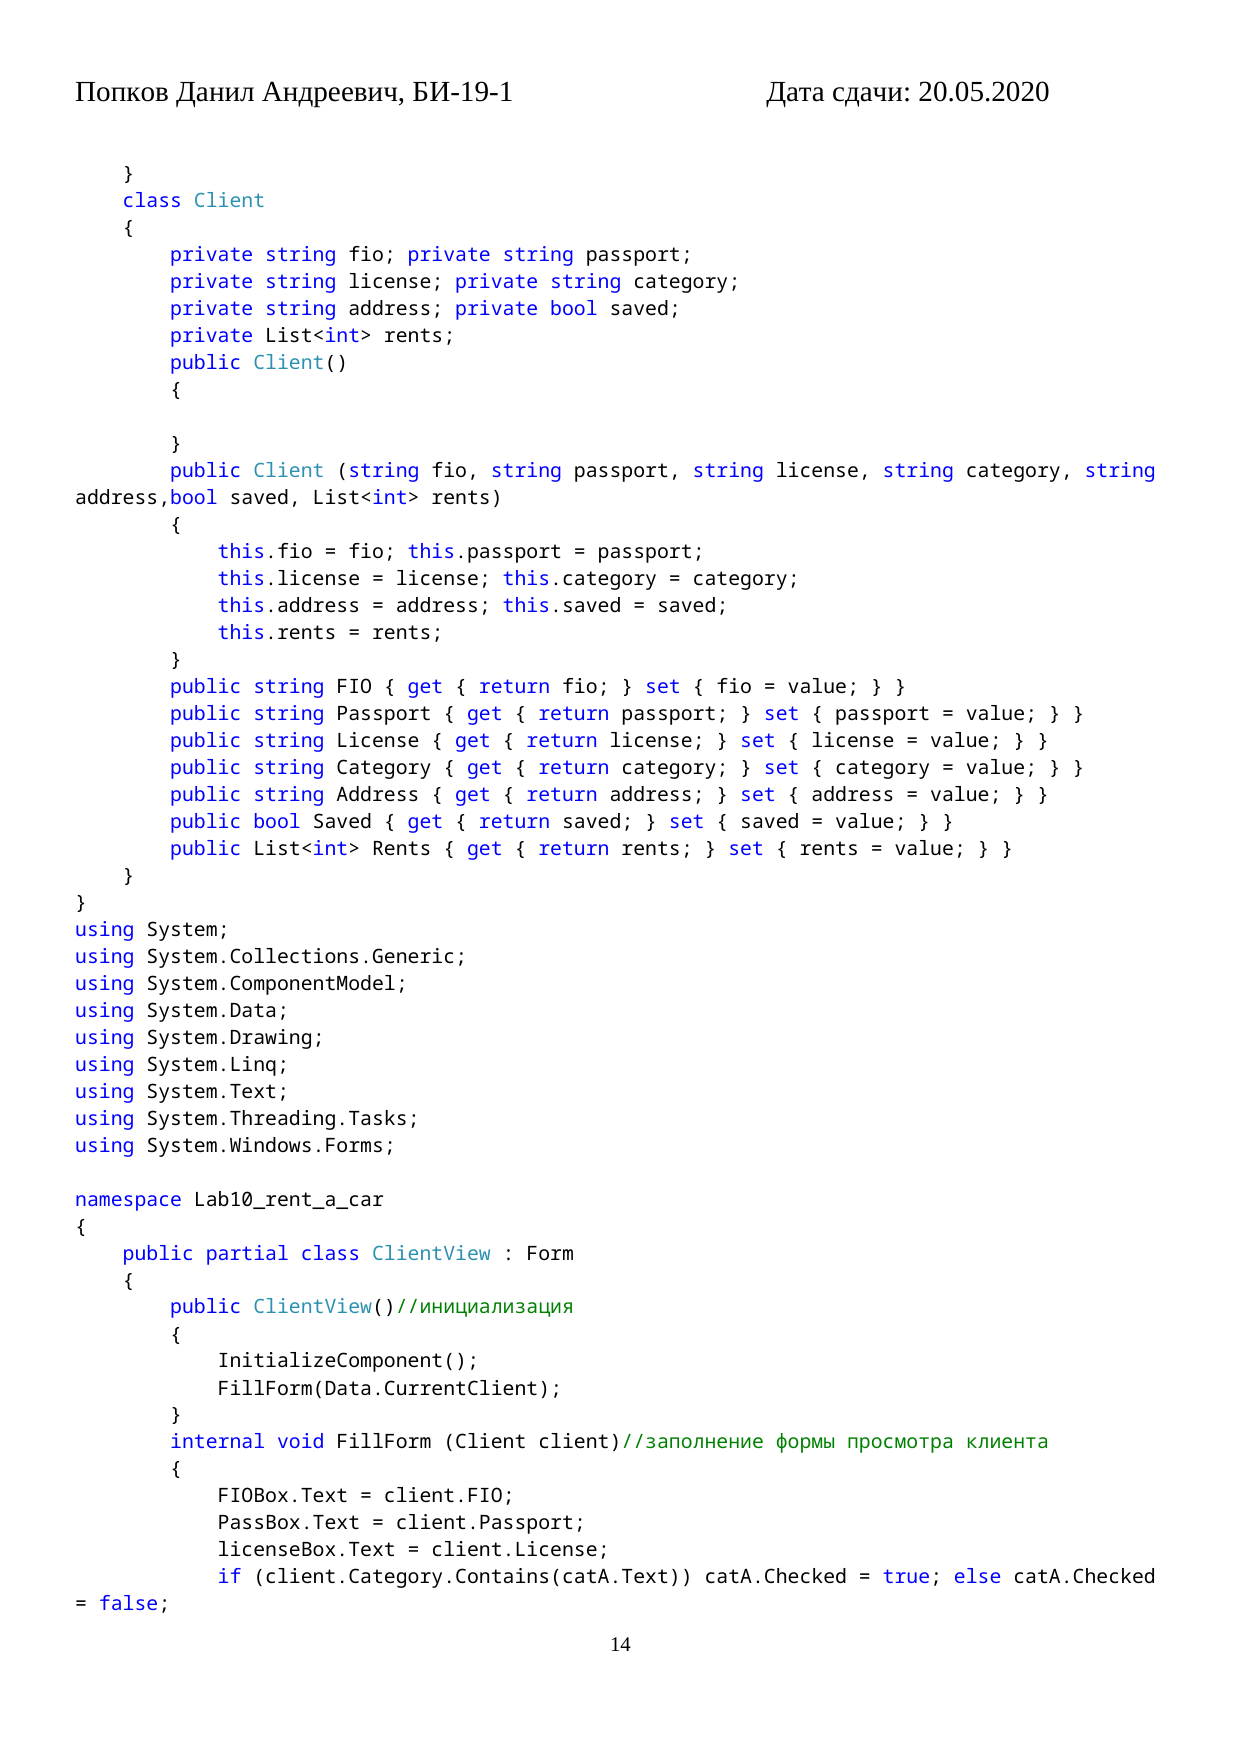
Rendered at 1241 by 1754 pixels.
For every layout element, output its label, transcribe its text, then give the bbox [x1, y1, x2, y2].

text { [75, 1212, 1165, 1239]
text } [75, 888, 1165, 915]
text public string Passport { get { return passport; } set { passport = value; } } [75, 699, 1165, 726]
text { [75, 376, 1165, 402]
text using System.Drawing; [75, 1023, 1165, 1050]
text class Client [75, 187, 1165, 214]
text { [75, 1455, 1165, 1482]
text private string fio; private string passport; [75, 241, 1165, 268]
text this.rents = rents; [75, 618, 1165, 645]
text public string Category { get { return category; } set { category = value; } } [75, 753, 1165, 780]
text private string license; private string category; [75, 268, 1165, 294]
text FillForm(Data.CurrentClient); [75, 1374, 1165, 1401]
text InitializeComponent(); [75, 1347, 1165, 1374]
text this.license = license; this.category = category; [75, 564, 1165, 591]
text } [75, 160, 1165, 187]
text public ClientView()//инициализация [75, 1293, 1165, 1320]
text } [75, 429, 1165, 456]
text } [75, 861, 1165, 888]
text using System.Linq; [75, 1050, 1165, 1077]
text using System.ComponentModel; [75, 969, 1165, 996]
text { [75, 1320, 1165, 1347]
text private List<int> rents; [75, 322, 1165, 348]
text public string FIO { get { return fio; } set { fio = value; } } [75, 672, 1165, 699]
text using System.Threading.Tasks; [75, 1104, 1165, 1131]
text namespace Lab10_rent_a_car [75, 1185, 1165, 1212]
text private string address; private bool saved; [75, 294, 1165, 322]
text using System.Text; [75, 1077, 1165, 1104]
text { [75, 214, 1165, 241]
text FIOBox.Text = client.FIO; [75, 1482, 1165, 1509]
text } [75, 1401, 1165, 1428]
text using System; [75, 915, 1165, 942]
text { [75, 510, 1165, 537]
text if (client.Category.Contains(catA.Text)) catA.Checked = true; else catA.Checked = false; [75, 1563, 1165, 1617]
text PassBox.Text = client.Passport; [75, 1509, 1165, 1536]
text internal void FillForm (Client client)//заполнение формы просмотра клиента [75, 1428, 1165, 1455]
text public Client() [75, 348, 1165, 376]
text this.address = address; this.saved = saved; [75, 591, 1165, 618]
text public List<int> Rents { get { return rents; } set { rents = value; } } [75, 834, 1165, 861]
text public string Address { get { return address; } set { address = value; } } [75, 780, 1165, 807]
text licenseBox.Text = client.License; [75, 1536, 1165, 1563]
text this.fio = fio; this.passport = passport; [75, 537, 1165, 564]
text public Client (string fio, string passport, string license, string category, string address,bool saved, List<int> rents) [75, 456, 1165, 510]
text using System.Windows.Forms; [75, 1131, 1165, 1158]
text using System.Data; [75, 996, 1165, 1023]
text public partial class ClientView : Form [75, 1239, 1165, 1266]
text public bool Saved { get { return saved; } set { saved = value; } } [75, 807, 1165, 834]
text } [75, 645, 1165, 672]
text using System.Collections.Generic; [75, 942, 1165, 969]
text public string License { get { return license; } set { license = value; } } [75, 726, 1165, 753]
text { [75, 1266, 1165, 1293]
